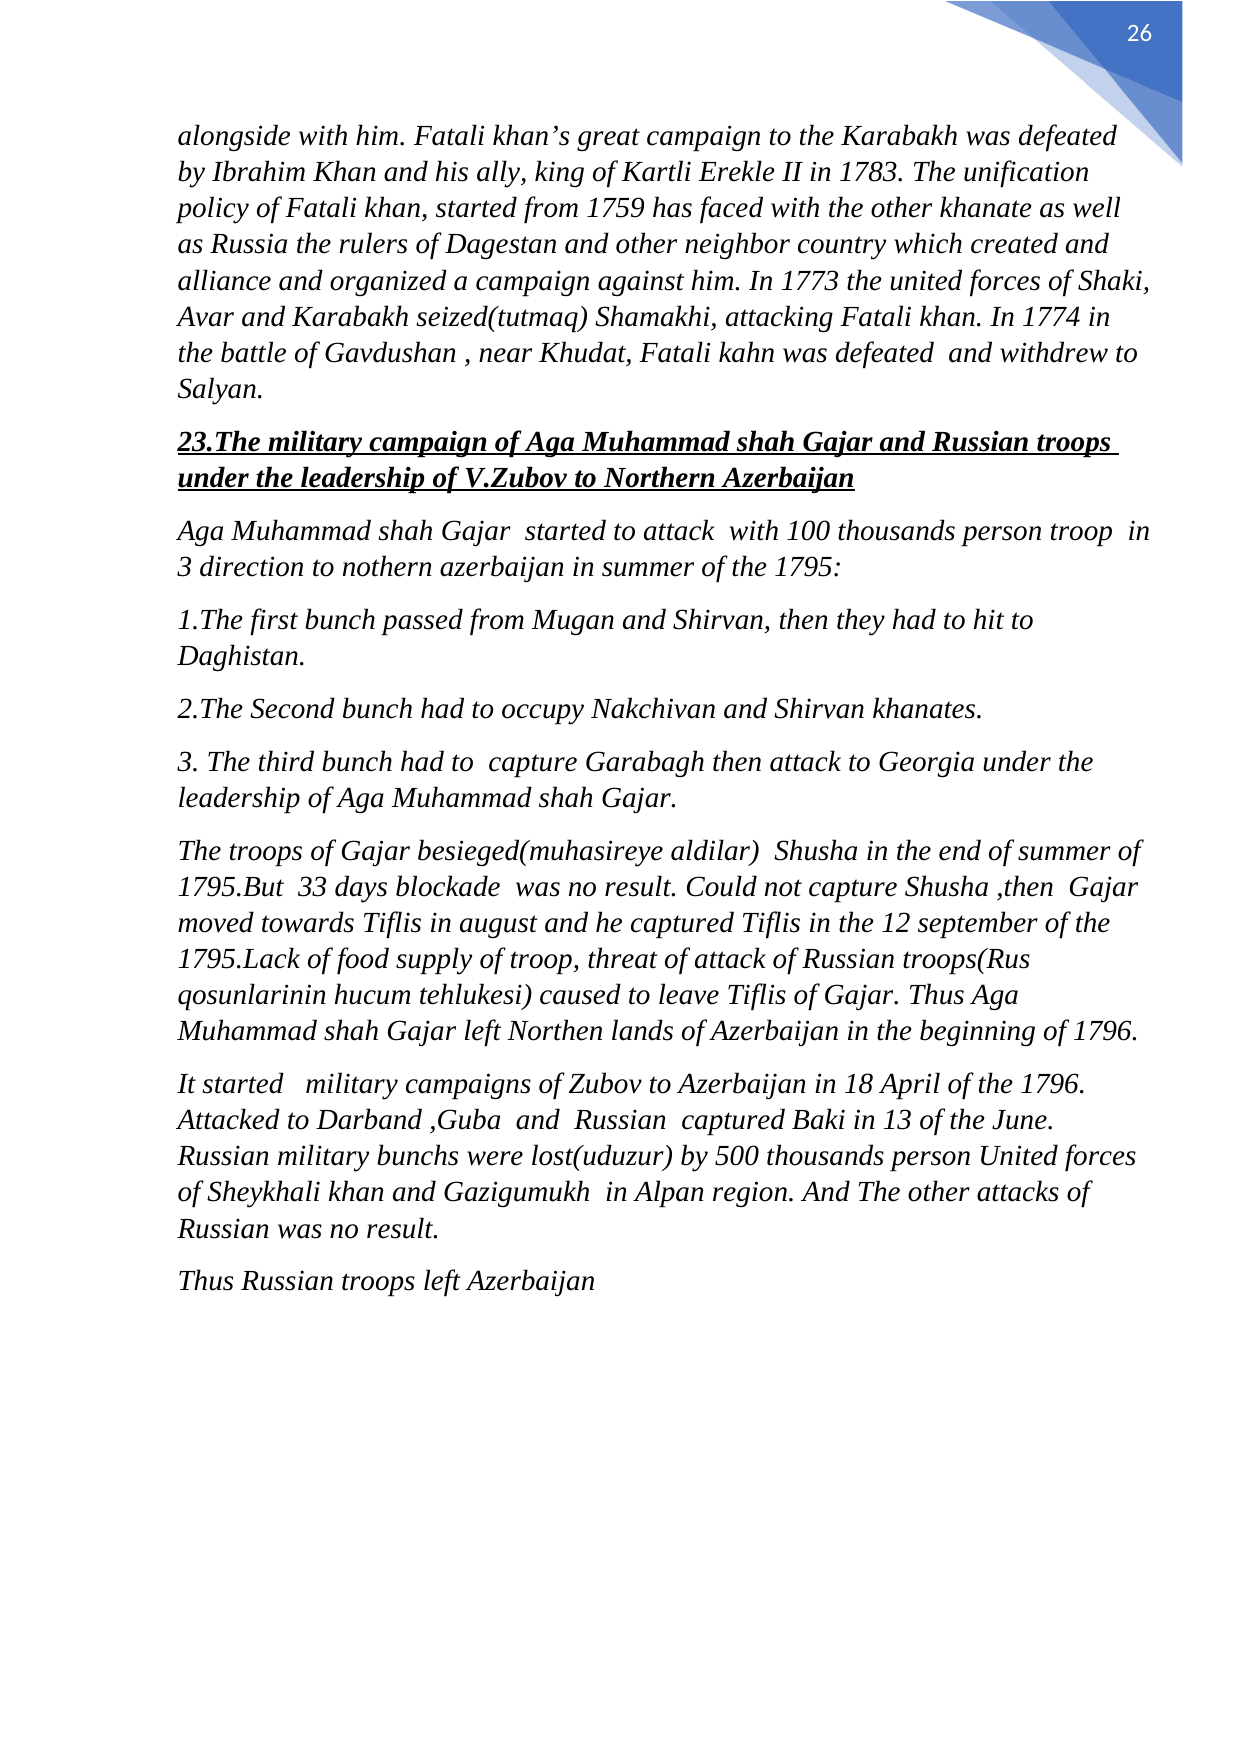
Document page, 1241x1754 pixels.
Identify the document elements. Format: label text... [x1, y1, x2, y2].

picture [943, 1, 1183, 167]
text 2.The Second bunch had to occupy Nakchivan and Shirvan khanates. [177, 691, 1152, 724]
text 23.The military campaign of Aga Muhammad shah Gajar and Russian troops under the leadership of V.Zubov to Northern Azerbaijan [177, 424, 1152, 494]
text The troops of Gajar besieged(muhasireye aldilar) Shusha in the end of summer of 1795.But 33 days blockade was no result. Could not capture Shusha ,then Gajar moved towards Tiflis in august and he captured Tiflis in the 12 september of the 1795.Lack of food supply of troop, threat of attack of Russian troops(Rus qosunlarinin hucum tehlukesi) caused to leave Tiflis of Gajar. Thus Aga Muhammad shah Gajar left Northen lands of Azerbaijan in the beginning of 1796. [177, 833, 1152, 1047]
text 1.The first bunch passed from Mugan and Shirvan, then they had to hit to Daghistan. [177, 602, 1152, 672]
text Thus Russian troops left Azerbaijan [177, 1263, 1152, 1297]
text Aga Muhammad shah Gajar started to attack with 100 thousands person troop in 3 direction to nothern azerbaijan in summer of the 1795: [177, 513, 1152, 583]
text 3. The third bunch had to capture Garabagh then attack to Georgia under the leadership of Aga Muhammad shah Gajar. [177, 744, 1152, 813]
text It started military campaigns of Zubov to Azerbaijan in 18 April of the 1796. Attacked to Darband ,Guba and Russian captured Baki in 13 of the June. Russian military bunchs were lost(uduzur) by 500 thousands person United forces of Sheykhali khan and Gazigumukh in Alpan region. And The other attacks of Russian was no result. [177, 1066, 1152, 1244]
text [177, 118, 1152, 405]
